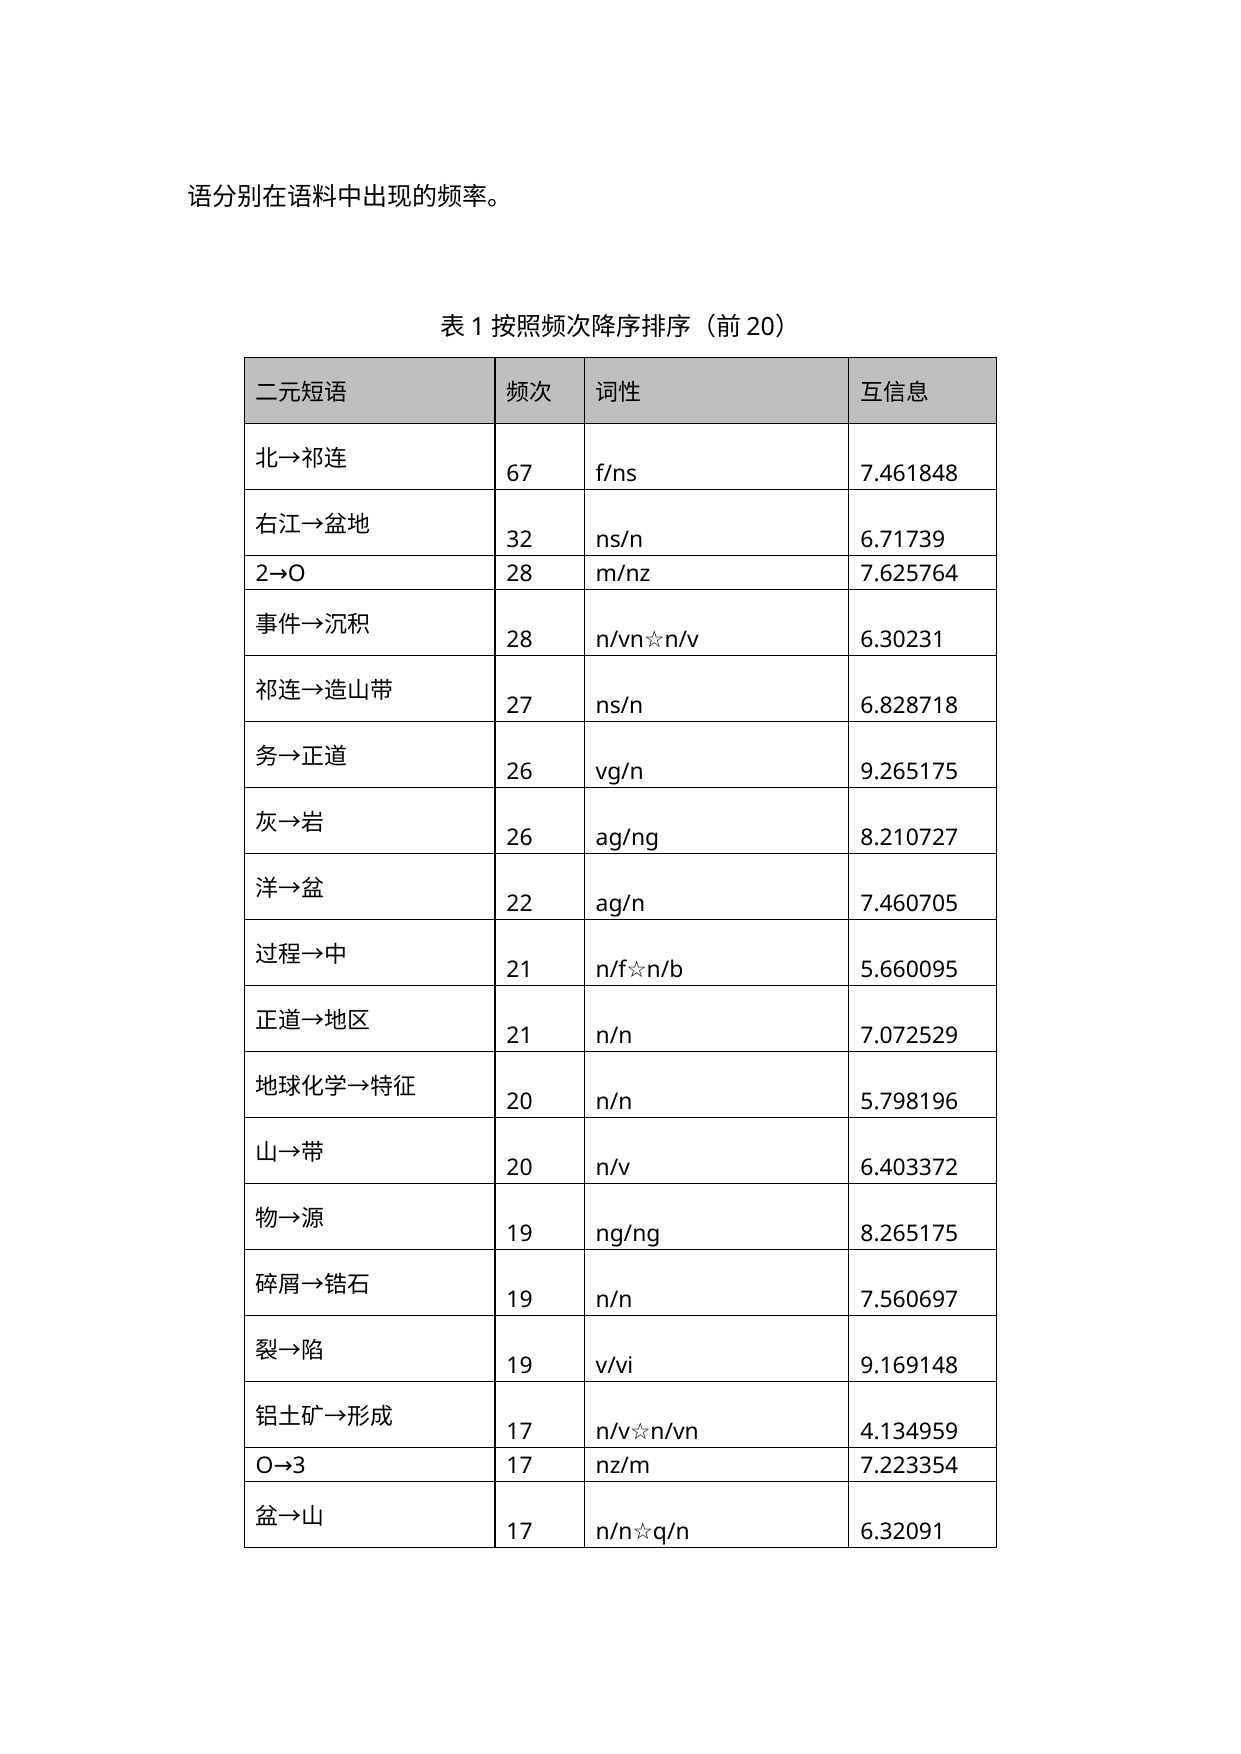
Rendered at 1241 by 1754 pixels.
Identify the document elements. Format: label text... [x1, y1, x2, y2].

table_cell 务→正道 [245, 722, 494, 787]
table_cell 盆→山 [245, 1482, 494, 1547]
table_cell 17 [496, 1382, 584, 1447]
table_cell 碎屑→锆石 [245, 1250, 494, 1315]
table_cell 19 [496, 1316, 584, 1381]
table_header 二元短语 [245, 358, 494, 423]
table_cell 6.32091 [849, 1482, 996, 1547]
table_cell 7.460705 [849, 854, 996, 919]
table_cell 4.134959 [849, 1382, 996, 1447]
table_cell v/vi [585, 1316, 848, 1381]
table_cell 20 [496, 1052, 584, 1117]
table_cell n/vn☆n/v [585, 590, 848, 655]
table_cell 22 [496, 854, 584, 919]
table_cell ns/n [585, 490, 848, 555]
table_cell n/f☆n/b [585, 920, 848, 985]
table_cell 5.798196 [849, 1052, 996, 1117]
text 互信息公式：，其中a，b为任意两个词语，P(a,b)为两者共现的概率，即两个共现的频次除以所有二元搭配词语的频次；P(a)、P(b)是词语分别在语料中出现的频率。 [187, 162, 1053, 227]
table_cell 洋→盆 [245, 854, 494, 919]
table_cell ns/n [585, 656, 848, 721]
table_cell 8.265175 [849, 1184, 996, 1249]
table_cell 20 [496, 1118, 584, 1183]
table_cell 26 [496, 788, 584, 853]
table_cell 7.223354 [849, 1448, 996, 1481]
table_cell 21 [496, 920, 584, 985]
table_cell 28 [496, 556, 584, 589]
table_cell O→3 [245, 1448, 494, 1481]
text 表1 按照频次降序排序（前20） [187, 292, 1053, 357]
table_cell 过程→中 [245, 920, 494, 985]
table_cell 右江→盆地 [245, 490, 494, 555]
table_cell 17 [496, 1448, 584, 1481]
table_cell ng/ng [585, 1184, 848, 1249]
table_cell 祁连→造山带 [245, 656, 494, 721]
table_cell 2→O [245, 556, 494, 589]
table_cell 28 [496, 590, 584, 655]
table_cell 铝土矿→形成 [245, 1382, 494, 1447]
table_cell 19 [496, 1184, 584, 1249]
table_cell 7.625764 [849, 556, 996, 589]
table_cell 5.660095 [849, 920, 996, 985]
table_cell 27 [496, 656, 584, 721]
table_cell n/v [585, 1118, 848, 1183]
table_cell 17 [496, 1482, 584, 1547]
table_cell 32 [496, 490, 584, 555]
table_cell 灰→岩 [245, 788, 494, 853]
table_cell 地球化学→特征 [245, 1052, 494, 1117]
table_cell 8.210727 [849, 788, 996, 853]
table_cell 7.461848 [849, 424, 996, 489]
table_cell vg/n [585, 722, 848, 787]
table_header 词性 [585, 358, 848, 423]
table_cell 9.265175 [849, 722, 996, 787]
table_cell n/v☆n/vn [585, 1382, 848, 1447]
table_cell 6.30231 [849, 590, 996, 655]
table_cell nz/m [585, 1448, 848, 1481]
table_cell 6.403372 [849, 1118, 996, 1183]
table_cell 67 [496, 424, 584, 489]
table_header 互信息 [849, 358, 996, 423]
table_cell 事件→沉积 [245, 590, 494, 655]
table_cell n/n☆q/n [585, 1482, 848, 1547]
table_cell ag/ng [585, 788, 848, 853]
table_cell 7.560697 [849, 1250, 996, 1315]
table_cell ag/n [585, 854, 848, 919]
table_cell 26 [496, 722, 584, 787]
table_cell m/nz [585, 556, 848, 589]
table_cell 正道→地区 [245, 986, 494, 1051]
table_cell n/n [585, 986, 848, 1051]
table_cell 6.828718 [849, 656, 996, 721]
table_cell 21 [496, 986, 584, 1051]
table_cell 9.169148 [849, 1316, 996, 1381]
table_cell n/n [585, 1052, 848, 1117]
table_cell 6.71739 [849, 490, 996, 555]
table_cell 物→源 [245, 1184, 494, 1249]
table_header 频次 [496, 358, 584, 423]
table_cell 山→带 [245, 1118, 494, 1183]
table_cell n/n [585, 1250, 848, 1315]
table_cell 7.072529 [849, 986, 996, 1051]
table_cell 裂→陷 [245, 1316, 494, 1381]
table_cell 北→祁连 [245, 424, 494, 489]
table_cell 19 [496, 1250, 584, 1315]
table_cell f/ns [585, 424, 848, 489]
